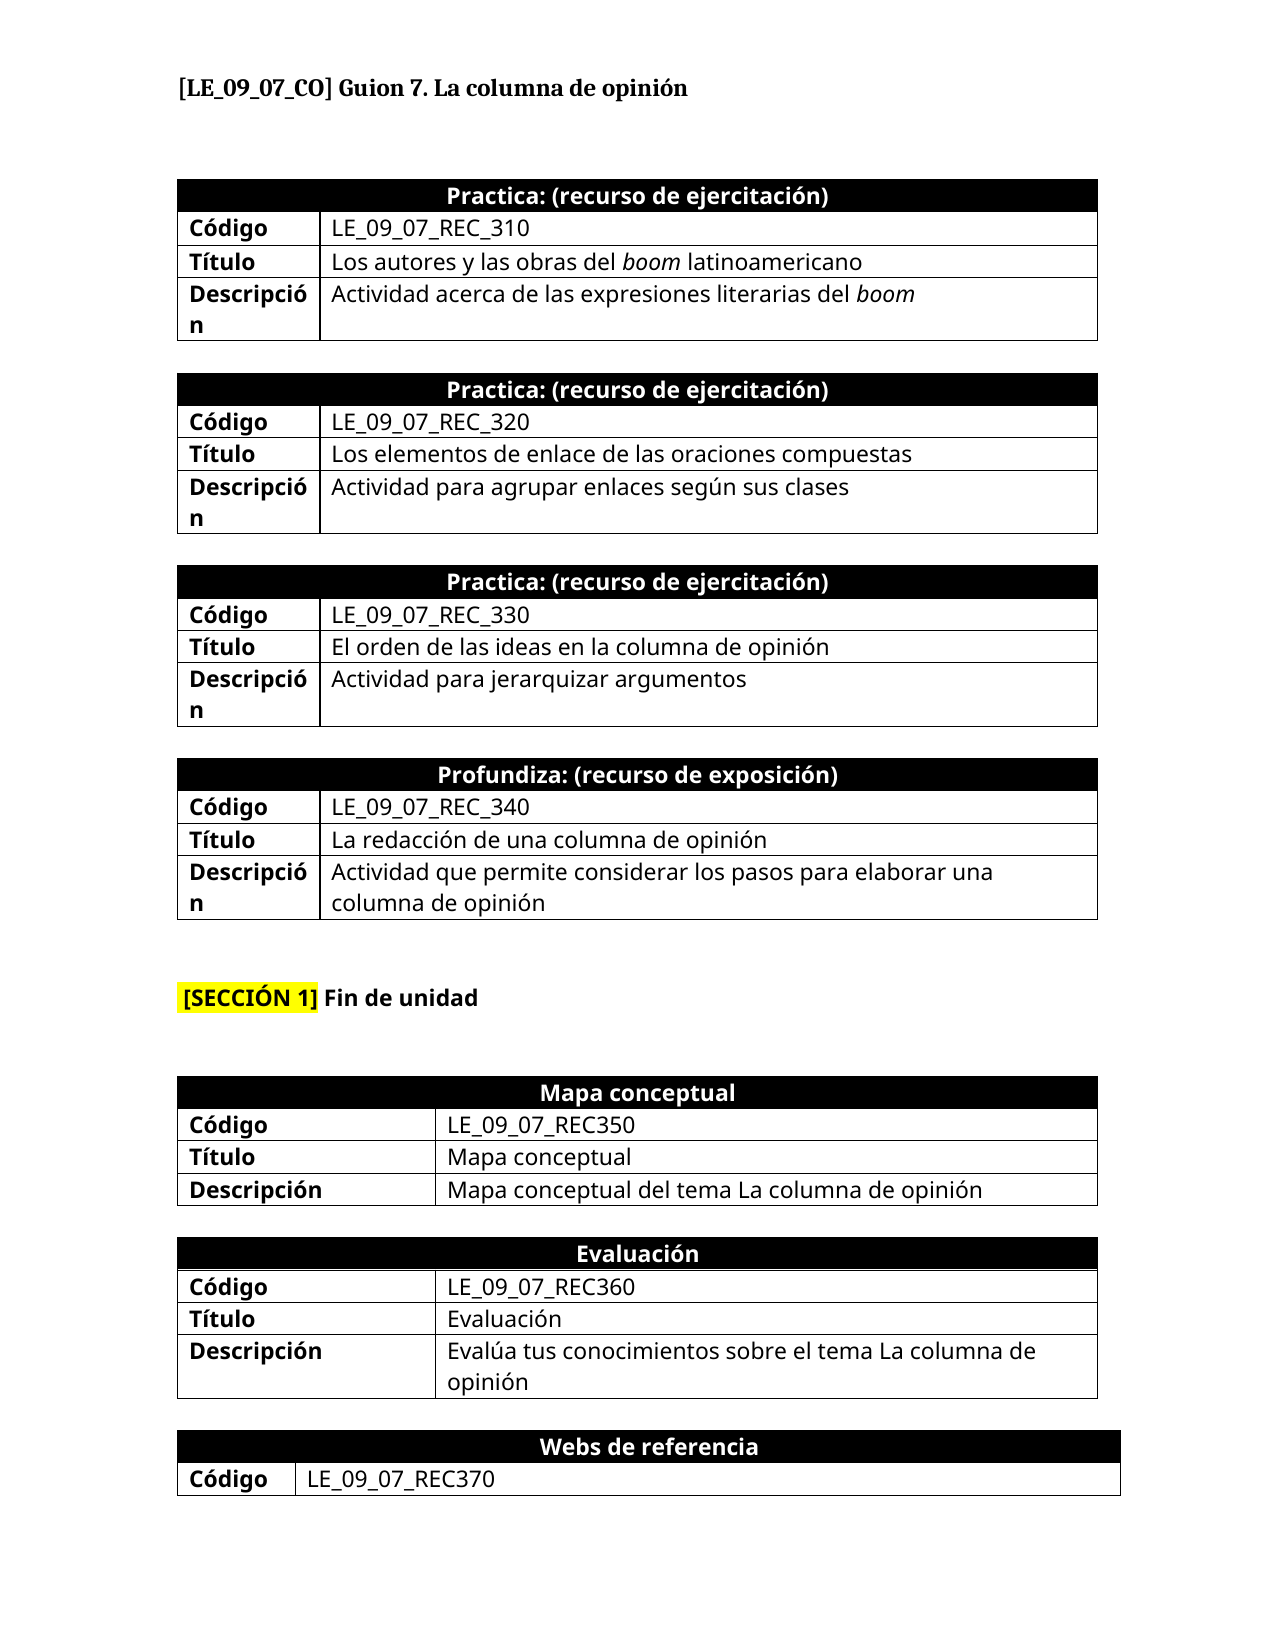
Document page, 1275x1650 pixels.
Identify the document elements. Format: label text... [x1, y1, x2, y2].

table_cell Código [178, 406, 319, 437]
table_cell Descripción [178, 278, 319, 340]
table_cell Descripción [178, 856, 319, 918]
table_cell Código [178, 599, 319, 630]
table_cell Actividad acerca de las expresiones literarias del boom [321, 278, 1097, 340]
table_cell La redacción de una columna de opinión [321, 824, 1097, 855]
table_cell LE_09_07_REC_310 [321, 212, 1097, 244]
table_cell Los elementos de enlace de las oraciones compuestas [321, 438, 1097, 469]
table_cell LE_09_07_REC360 [436, 1271, 1097, 1302]
table_cell Los autores y las obras del boom latinoamericano [321, 246, 1097, 277]
table_cell Código [178, 791, 319, 823]
table_cell El orden de las ideas en la columna de opinión [321, 631, 1097, 662]
table_cell LE_09_07_REC_340 [321, 791, 1097, 823]
table_cell Título [178, 246, 319, 277]
text [SECCIÓN 1] Fin de unidad [318, 982, 1098, 1013]
table_cell Título [178, 631, 319, 662]
table_cell Descripción [178, 471, 319, 533]
table_cell LE_09_07_REC350 [436, 1109, 1097, 1140]
table_cell LE_09_07_REC_330 [321, 599, 1097, 630]
table_header Practica: (recurso de ejercitación) [178, 566, 1097, 598]
table_cell Actividad que permite considerar los pasos para elaborar una columna de opinión [321, 856, 1097, 918]
table_cell Título [178, 1303, 435, 1334]
table_header Mapa conceptual [178, 1077, 1097, 1108]
table_cell Título [178, 824, 319, 855]
table_header Practica: (recurso de ejercitación) [178, 374, 1097, 405]
table_cell Código [178, 1271, 435, 1302]
table_cell LE_09_07_REC370 [296, 1463, 1120, 1494]
table_cell Actividad para jerarquizar argumentos [321, 663, 1097, 726]
table_cell Evalúa tus conocimientos sobre el tema La columna de opinión [436, 1335, 1097, 1398]
table_cell Mapa conceptual [436, 1141, 1097, 1173]
table_cell Evaluación [436, 1303, 1097, 1334]
table_cell Título [178, 438, 319, 469]
table_cell Código [178, 1463, 295, 1494]
table_header Practica: (recurso de ejercitación) [178, 180, 1097, 211]
table_cell LE_09_07_REC_320 [321, 406, 1097, 437]
table_header Profundiza: (recurso de exposición) [178, 759, 1097, 790]
table_cell Mapa conceptual del tema La columna de opinión [436, 1174, 1097, 1205]
table_header Webs de referencia [178, 1431, 1120, 1462]
table_cell Código [178, 1109, 435, 1140]
table_cell Actividad para agrupar enlaces según sus clases [321, 471, 1097, 533]
table_cell Descripción [178, 663, 319, 726]
table_cell Descripción [178, 1174, 435, 1205]
table_cell Título [178, 1141, 435, 1173]
table_cell Código [178, 212, 319, 244]
table_cell Descripción [178, 1335, 435, 1398]
table_header Evaluación [178, 1238, 1097, 1269]
